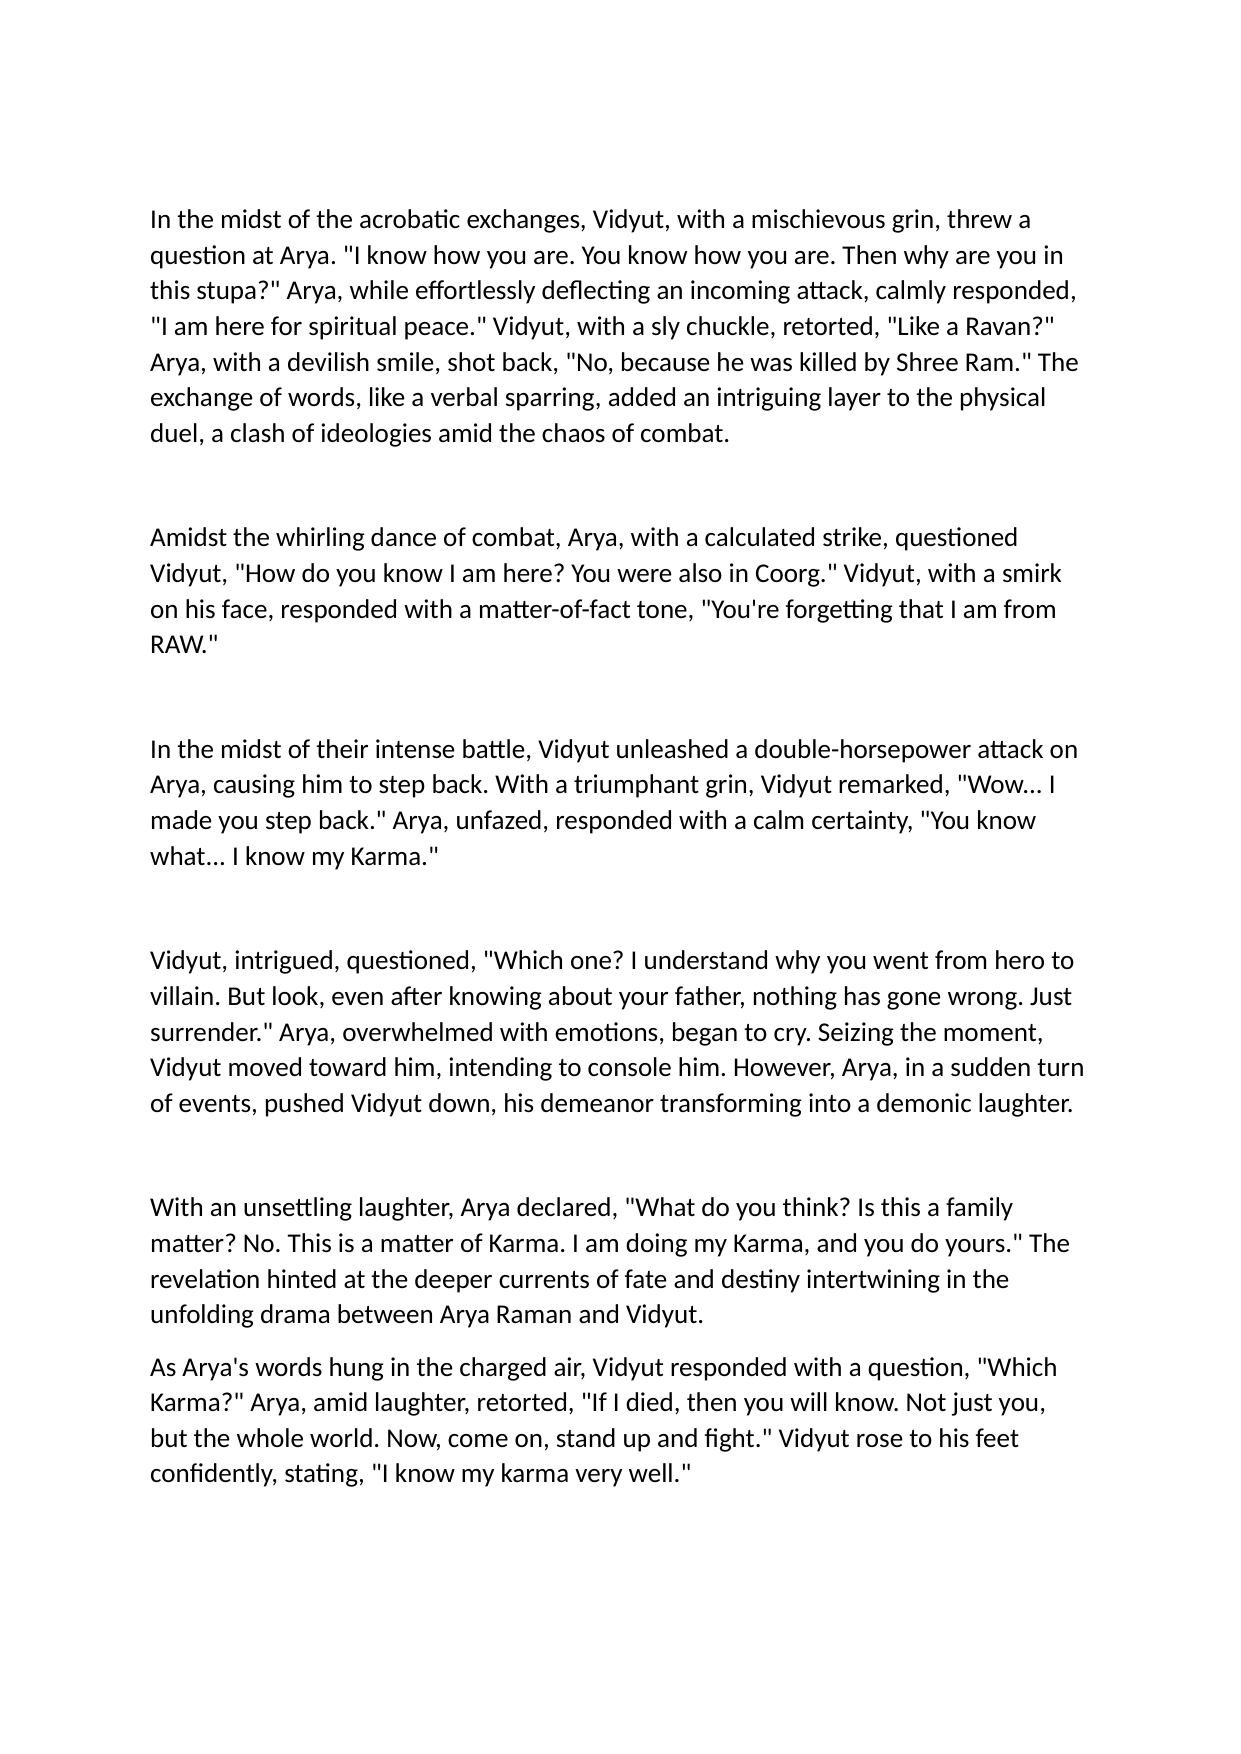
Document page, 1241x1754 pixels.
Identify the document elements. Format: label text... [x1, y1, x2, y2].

text Amidst the whirling dance of combat, Arya, with a calculated strike, questioned Vidyut, "How do you know I am here? You were also in Coorg." Vidyut, with a smirk on his face, responded with a matter-of-fact tone, "You're forgetting that I am from RAW." [150, 521, 1090, 661]
text As Arya's words hung in the charged air, Vidyut responded with a question, "Which Karma?" Arya, amid laughter, retorted, "If I died, then you will know. Not just you, but the whole world. Now, come on, stand up and fight." Vidyut rose to his feet confidently, stating, "I know my karma very well." [150, 1350, 1090, 1490]
text With an unsettling laughter, Arya declared, "What do you think? Is this a family matter? No. This is a matter of Karma. I am doing my Karma, and you do yours." The revelation hinted at the deeper currents of fate and destiny intertwining in the unfolding drama between Arya Raman and Vidyut. [150, 1191, 1090, 1331]
text In the midst of their intense battle, Vidyut unleashed a double-horsepower attack on Arya, causing him to step back. With a triumphant grin, Vidyut remarked, "Wow... I made you step back." Arya, unfazed, responded with a calm certainty, "You know what... I know my Karma." [150, 732, 1090, 872]
text Vidyut, intrigued, questioned, "Which one? I understand why you went from hero to villain. But look, even after knowing about your father, nothing has gone wrong. Just surrender." Arya, overwhelmed with emotions, began to cry. Seizing the moment, Vidyut moved toward him, intending to console him. However, Arya, in a sudden turn of events, pushed Vidyut down, his demeanor transforming into a demonic laughter. [150, 943, 1090, 1119]
text In the midst of the acrobatic exchanges, Vidyut, with a mischievous grin, threw a question at Arya. "I know how you are. You know how you are. Then why are you in this stupa?" Arya, while effortlessly deflecting an incoming attack, calmly responded, "I am here for spiritual peace." Vidyut, with a sly chuckle, retorted, "Like a Ravan?" Arya, with a devilish smile, shot back, "No, because he was killed by Shree Ram." The exchange of words, like a verbal sparring, added an intriguing layer to the physical duel, a clash of ideologies amid the chaos of combat. [150, 202, 1090, 449]
